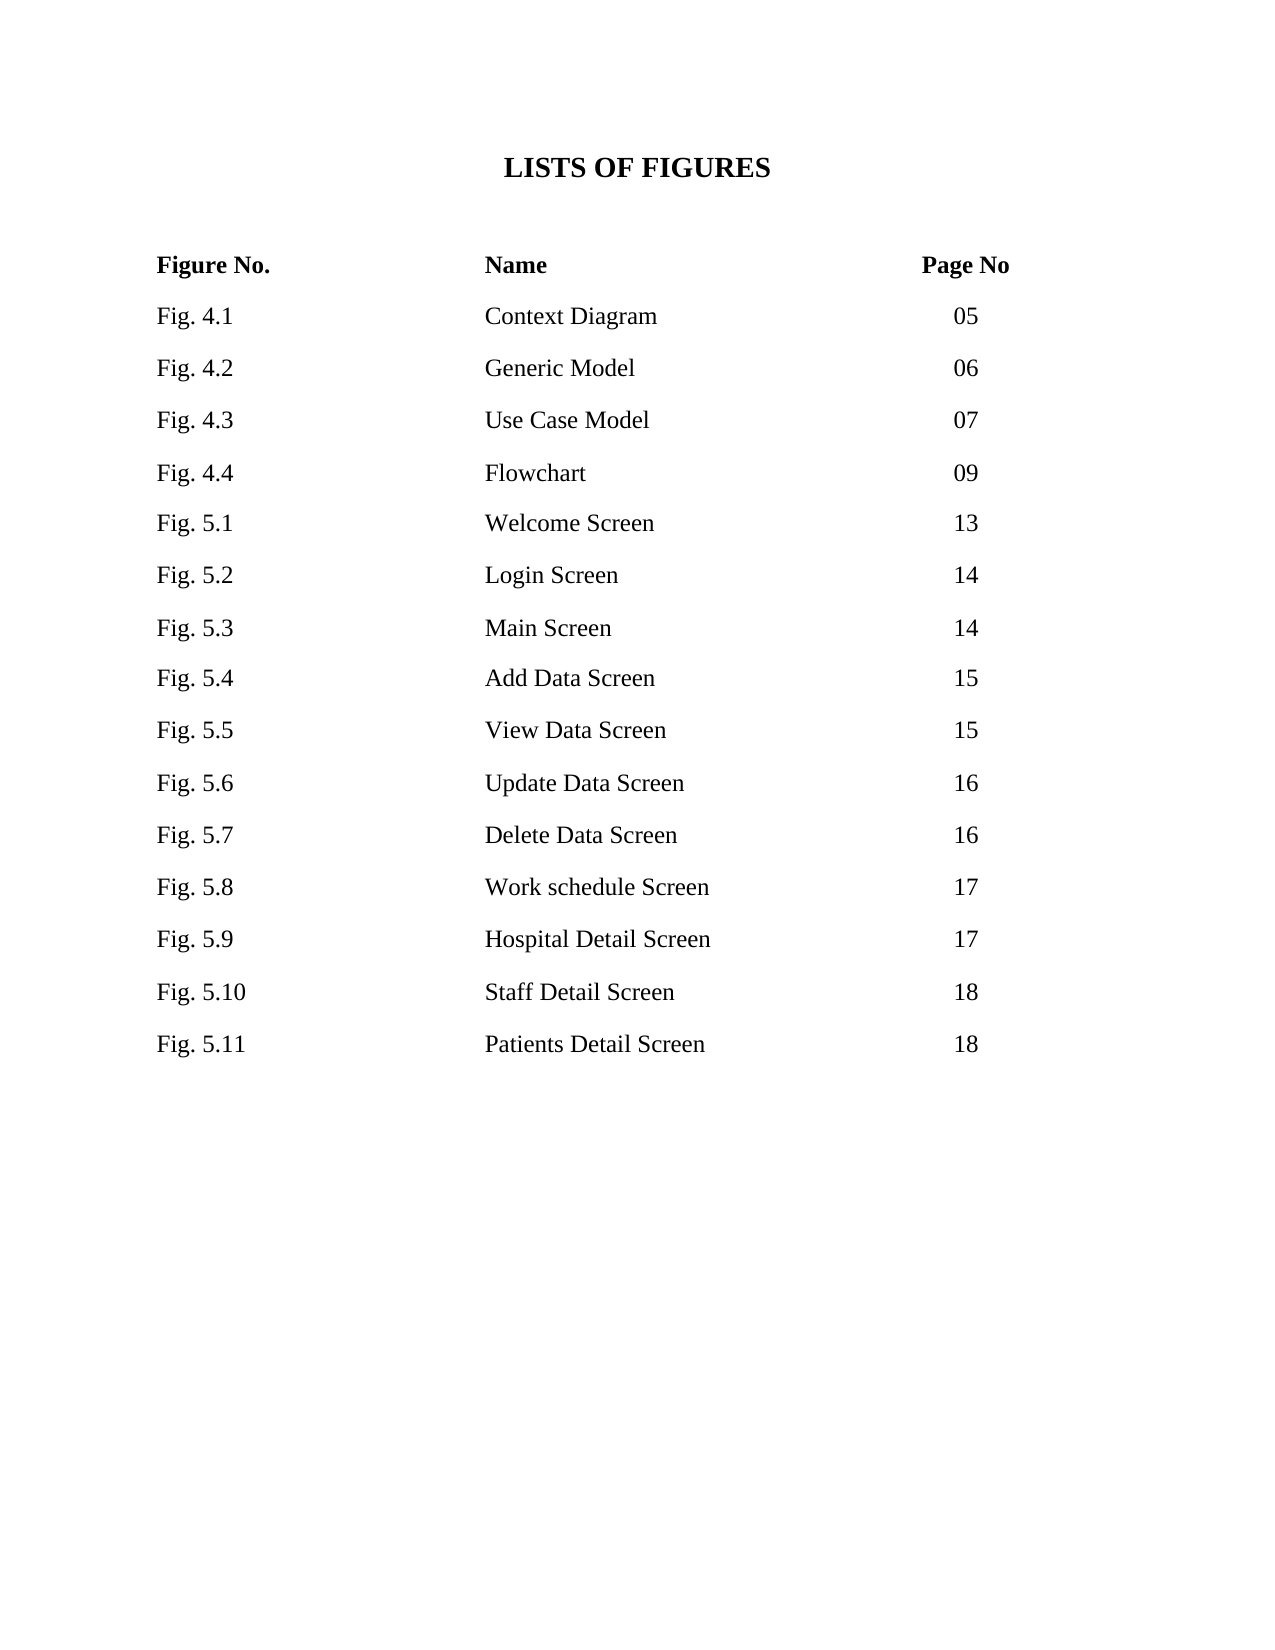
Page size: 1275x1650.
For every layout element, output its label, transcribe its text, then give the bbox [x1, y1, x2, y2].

table_cell Patients Detail Screen [473, 1029, 802, 1081]
table_cell 16 [802, 768, 1130, 820]
table_cell Fig. 5.10 [145, 977, 473, 1029]
table_cell Work schedule Screen [473, 872, 802, 924]
table_header Figure No. [145, 251, 473, 301]
table_header Name [473, 251, 802, 301]
table_cell Fig. 4.1 [145, 301, 473, 353]
table_cell Fig. 5.4 [145, 663, 473, 715]
table_cell Fig. 4.3 [145, 406, 473, 458]
table_cell Login Screen [473, 560, 802, 613]
table_cell Fig. 5.7 [145, 820, 473, 872]
table_cell Fig. 5.9 [145, 925, 473, 977]
table_cell Main Screen [473, 613, 802, 663]
table_cell Fig. 5.3 [145, 613, 473, 663]
table_cell 06 [802, 353, 1130, 406]
table_cell Use Case Model [473, 406, 802, 458]
table_cell 15 [802, 715, 1130, 768]
table_cell Fig. 4.4 [145, 458, 473, 508]
table_cell 18 [802, 977, 1130, 1029]
table_cell Fig. 5.5 [145, 715, 473, 768]
table_cell Flowchart [473, 458, 802, 508]
table_cell Fig. 4.2 [145, 353, 473, 406]
table_cell Staff Detail Screen [473, 977, 802, 1029]
table_cell 17 [802, 872, 1130, 924]
table_cell View Data Screen [473, 715, 802, 768]
table_cell Delete Data Screen [473, 820, 802, 872]
table_cell Update Data Screen [473, 768, 802, 820]
table_cell Fig. 5.8 [145, 872, 473, 924]
table_cell Fig. 5.6 [145, 768, 473, 820]
table_cell 18 [802, 1029, 1130, 1081]
table_cell 17 [802, 925, 1130, 977]
table_cell 16 [802, 820, 1130, 872]
table_cell 09 [802, 458, 1130, 508]
table_cell 13 [802, 508, 1130, 560]
table_cell Generic Model [473, 353, 802, 406]
table_header Page No [802, 251, 1130, 301]
table_cell 07 [802, 406, 1130, 458]
text LISTS OF FIGURES [150, 150, 1125, 183]
table_cell Welcome Screen [473, 508, 802, 560]
table_cell Fig. 5.1 [145, 508, 473, 560]
table_cell Hospital Detail Screen [473, 925, 802, 977]
table_cell 15 [802, 663, 1130, 715]
table_cell 14 [802, 560, 1130, 613]
table_cell 05 [802, 301, 1130, 353]
table_cell Fig. 5.11 [145, 1029, 473, 1081]
table_cell Context Diagram [473, 301, 802, 353]
table_cell Fig. 5.2 [145, 560, 473, 613]
table_cell 14 [802, 613, 1130, 663]
table_cell Add Data Screen [473, 663, 802, 715]
